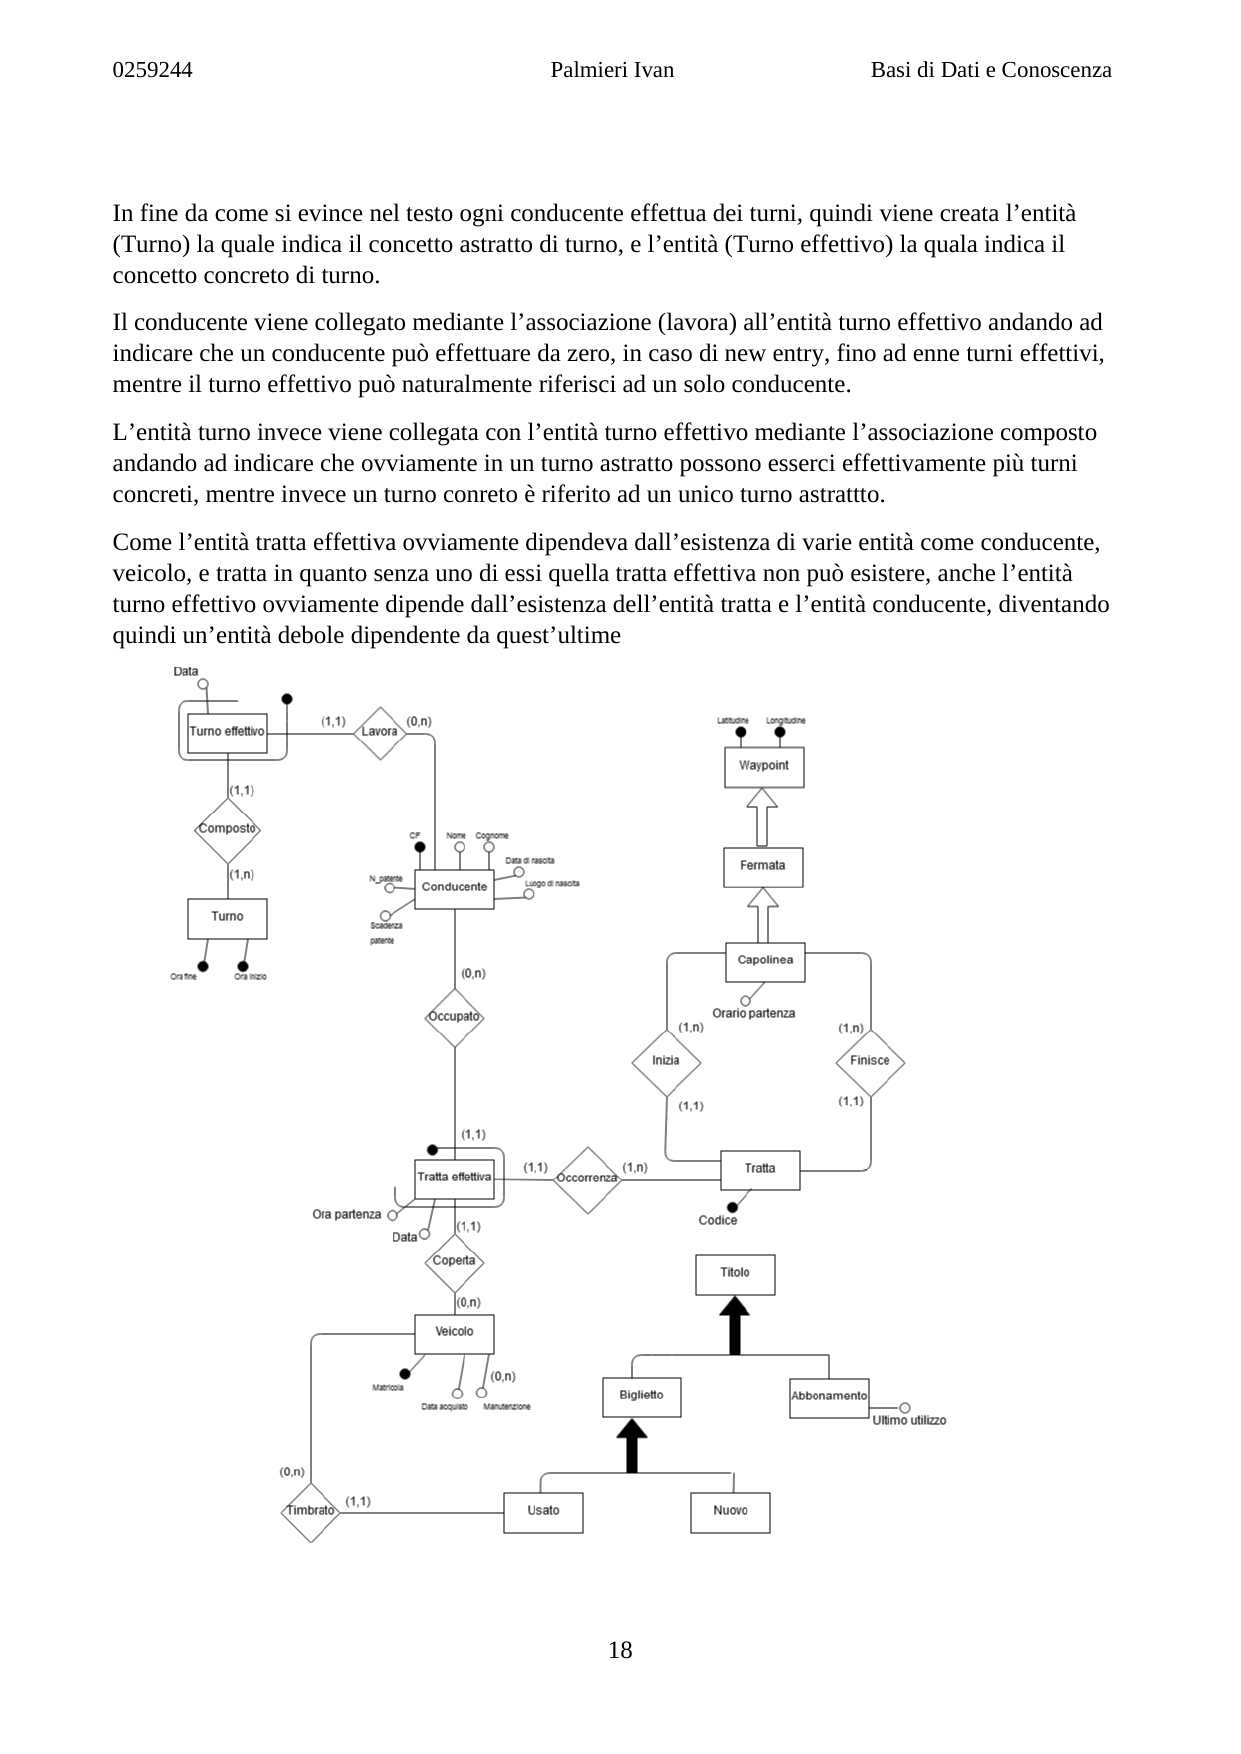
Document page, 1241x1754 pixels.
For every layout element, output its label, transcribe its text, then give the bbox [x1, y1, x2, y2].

picture [112, 667, 958, 1544]
text L’entità turno invece viene collegata con l’entità turno effettivo mediante l’associazione composto andando ad indicare che ovviamente in un turno astratto possono esserci effettivamente più turni concreti, mentre invece un turno conreto è riferito ad un unico turno astrattto. [112, 417, 1128, 508]
text In fine da come si evince nel testo ogni conducente effettua dei turni, quindi viene creata l’entità (Turno) la quale indica il concetto astratto di turno, e l’entità (Turno effettivo) la quala indica il concetto concreto di turno. [112, 198, 1128, 288]
text Il conducente viene collegato mediante l’associazione (lavora) all’entità turno effettivo andando ad indicare che un conducente può effettuare da zero, in caso di new entry, fino ad enne turni effettivi, mentre il turno effettivo può naturalmente riferisci ad un solo conducente. [112, 307, 1128, 398]
text Come l’entità tratta effettiva ovviamente dipendeva dall’esistenza di varie entità come conducente, veicolo, e tratta in quanto senza uno di essi quella tratta effettiva non può esistere, anche l’entità turno effettivo ovviamente dipende dall’esistenza dell’entità tratta e l’entità conducente, diventando quindi un’entità debole dipendente da quest’ultime [112, 527, 1128, 649]
